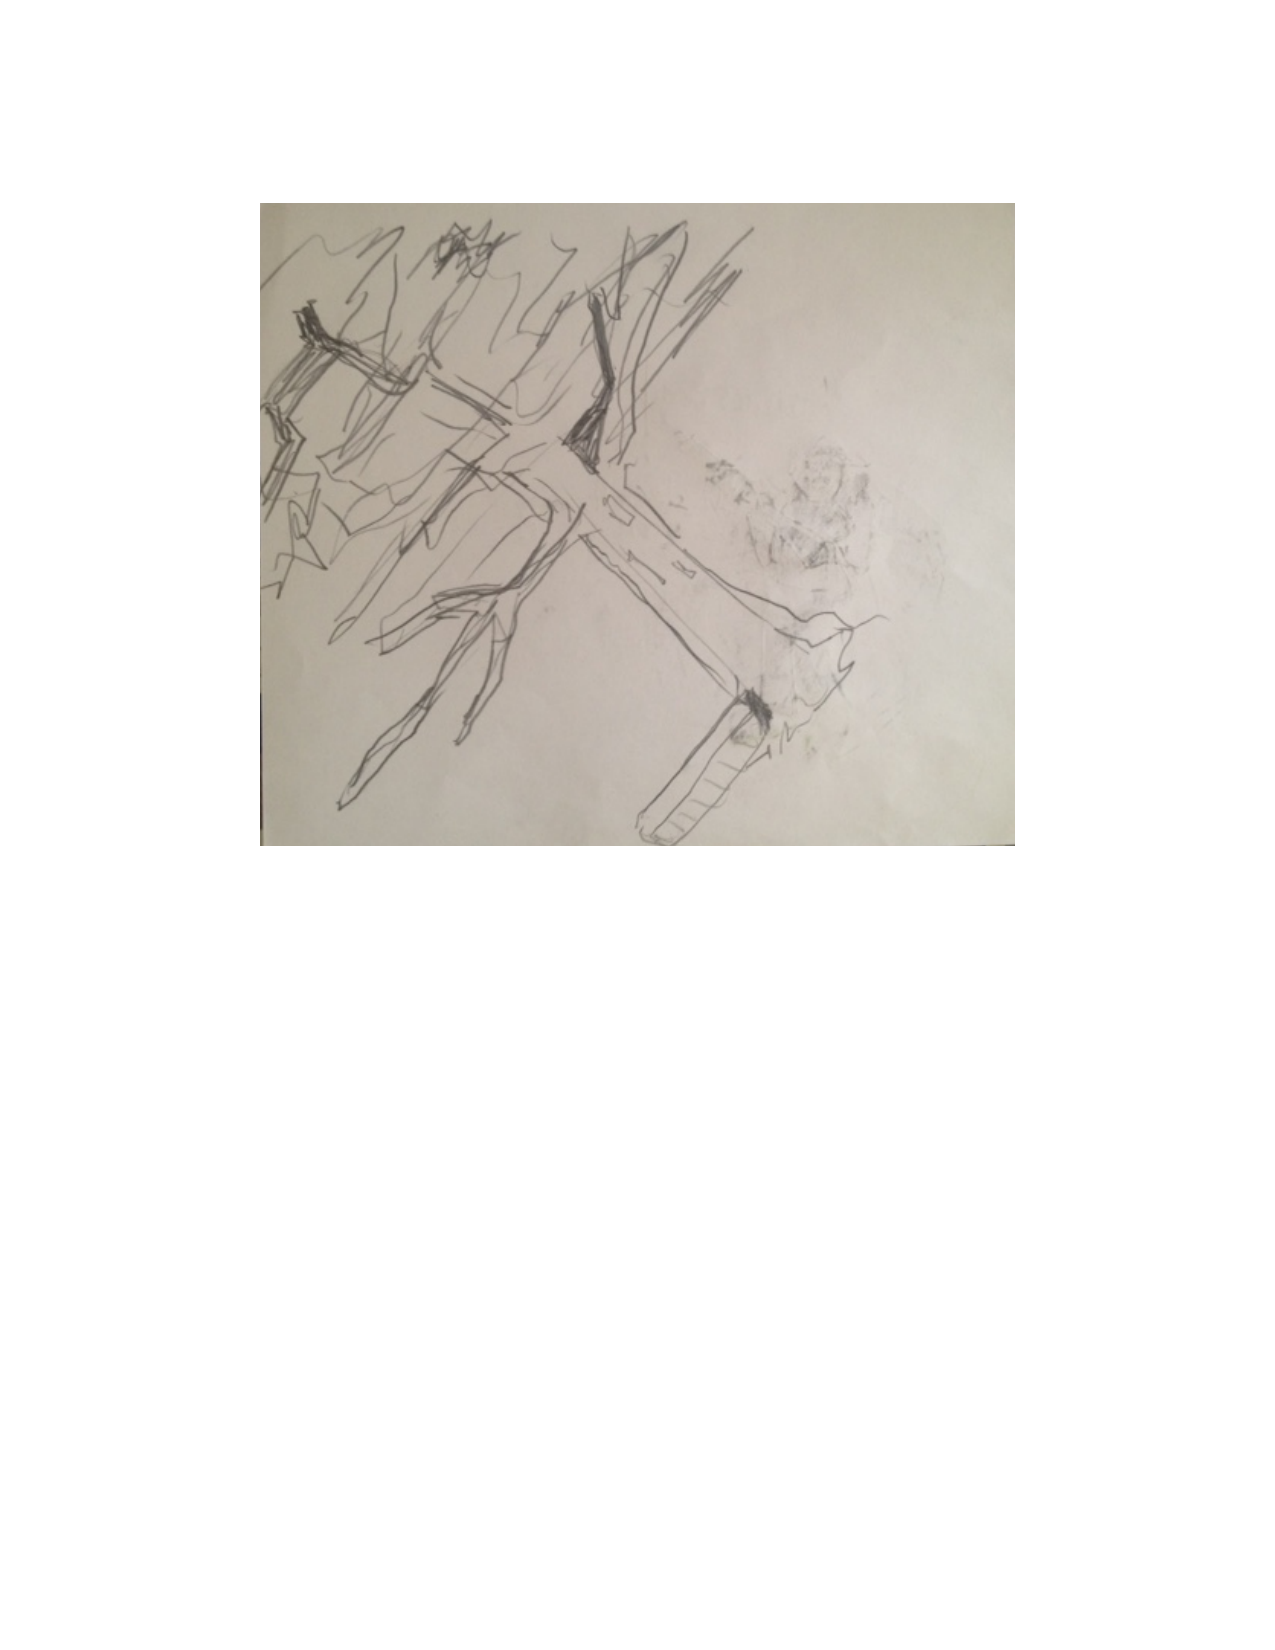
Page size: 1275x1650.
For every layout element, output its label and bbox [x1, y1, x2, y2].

picture [260, 203, 1015, 846]
